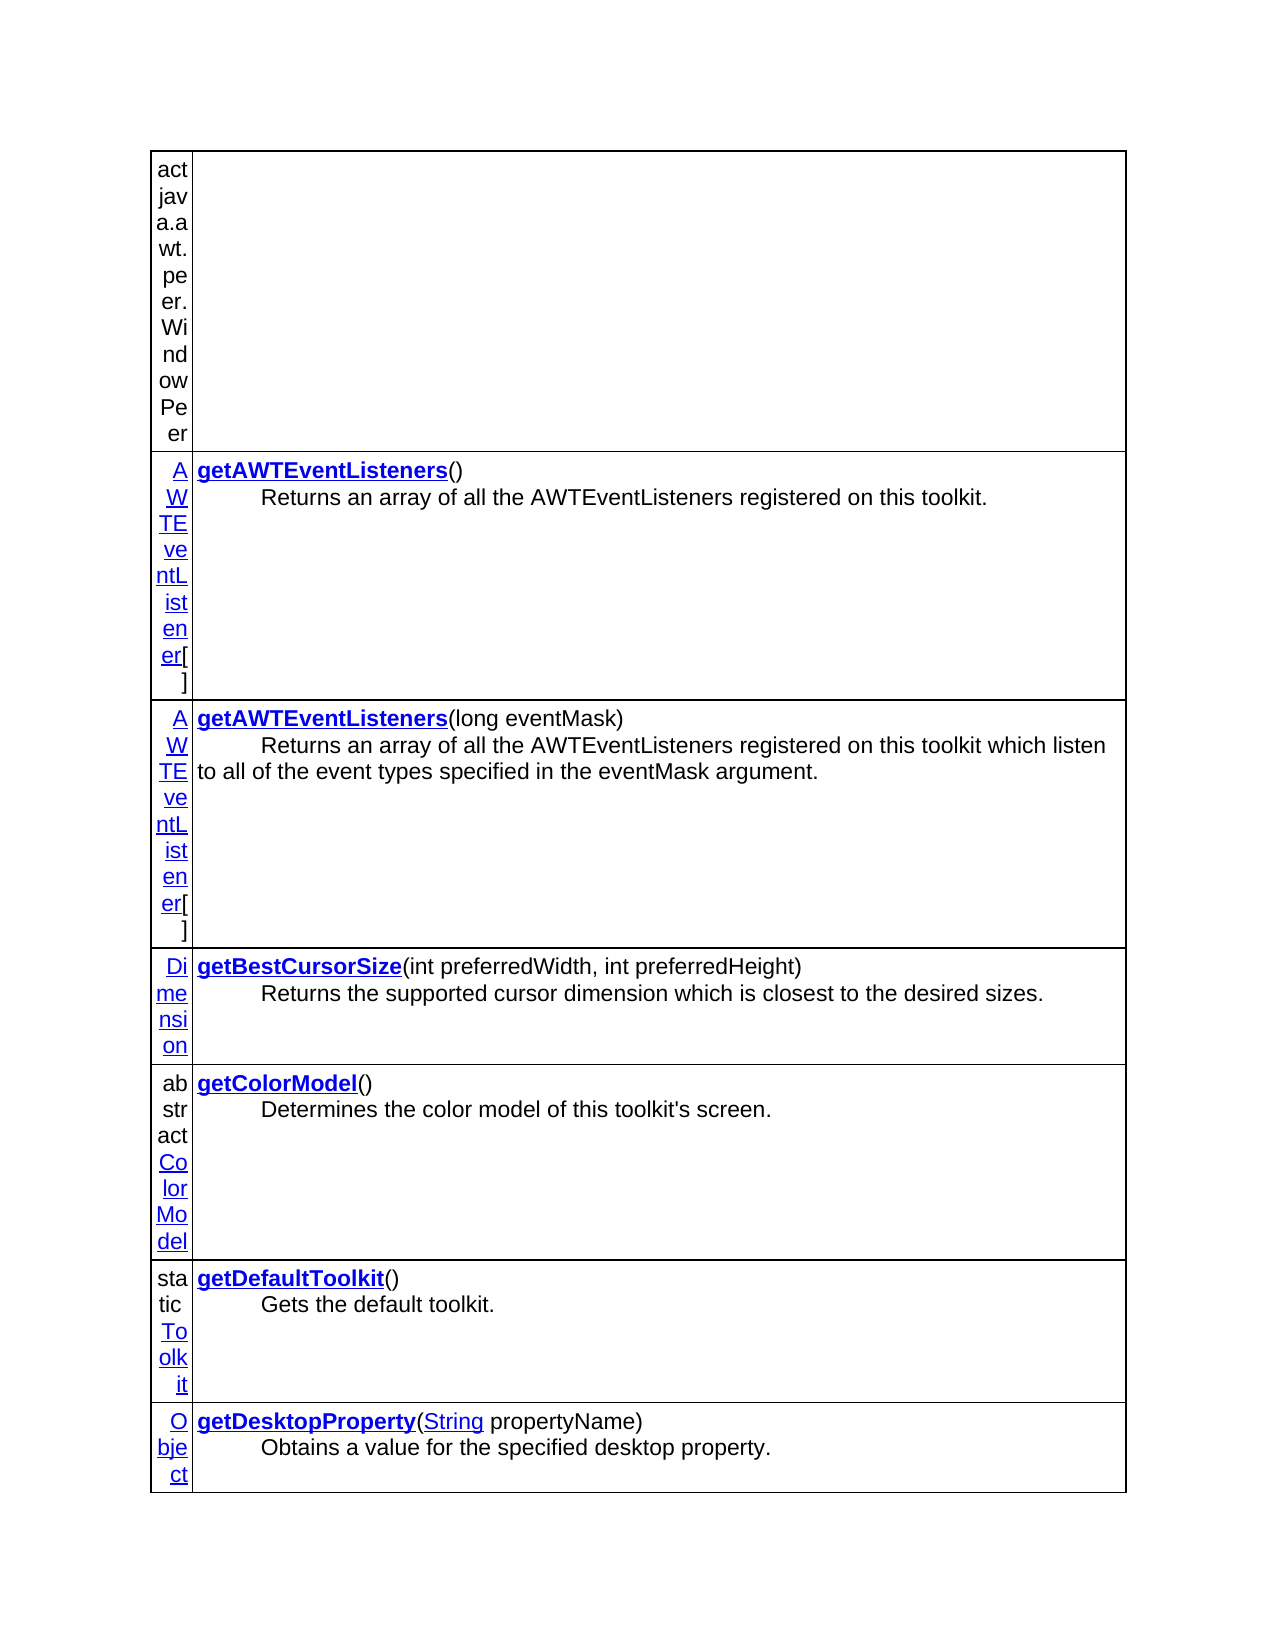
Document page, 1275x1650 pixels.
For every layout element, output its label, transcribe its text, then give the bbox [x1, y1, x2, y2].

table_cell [152, 152, 192, 451]
table_cell getAWTEventListeners(long eventMask) Returns an array of all the AWTEventListeners registered on this toolkit which listen to all of the event types specified in the eventMask argument. [193, 701, 1125, 947]
table_cell getDefaultToolkit() Gets the default toolkit. [193, 1261, 1125, 1402]
table_cell AWTEventListener[] [152, 701, 192, 947]
table_cell getColorModel() Determines the color model of this toolkit's screen. [193, 1065, 1125, 1259]
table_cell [193, 152, 1125, 451]
table_cell Object [152, 1403, 192, 1492]
table_cell static Toolkit [152, 1261, 192, 1402]
table_cell AWTEventListener[] [152, 452, 192, 699]
table_cell Dimension [152, 949, 192, 1063]
table_cell getDesktopProperty(String propertyName) Obtains a value for the specified desktop property. [193, 1403, 1125, 1492]
table_cell getAWTEventListeners() Returns an array of all the AWTEventListeners registered on this toolkit. [193, 452, 1125, 699]
table_cell getBestCursorSize(int preferredWidth, int preferredHeight) Returns the supported cursor dimension which is closest to the desired sizes. [193, 949, 1125, 1063]
table_cell abstract ColorModel [152, 1065, 192, 1259]
